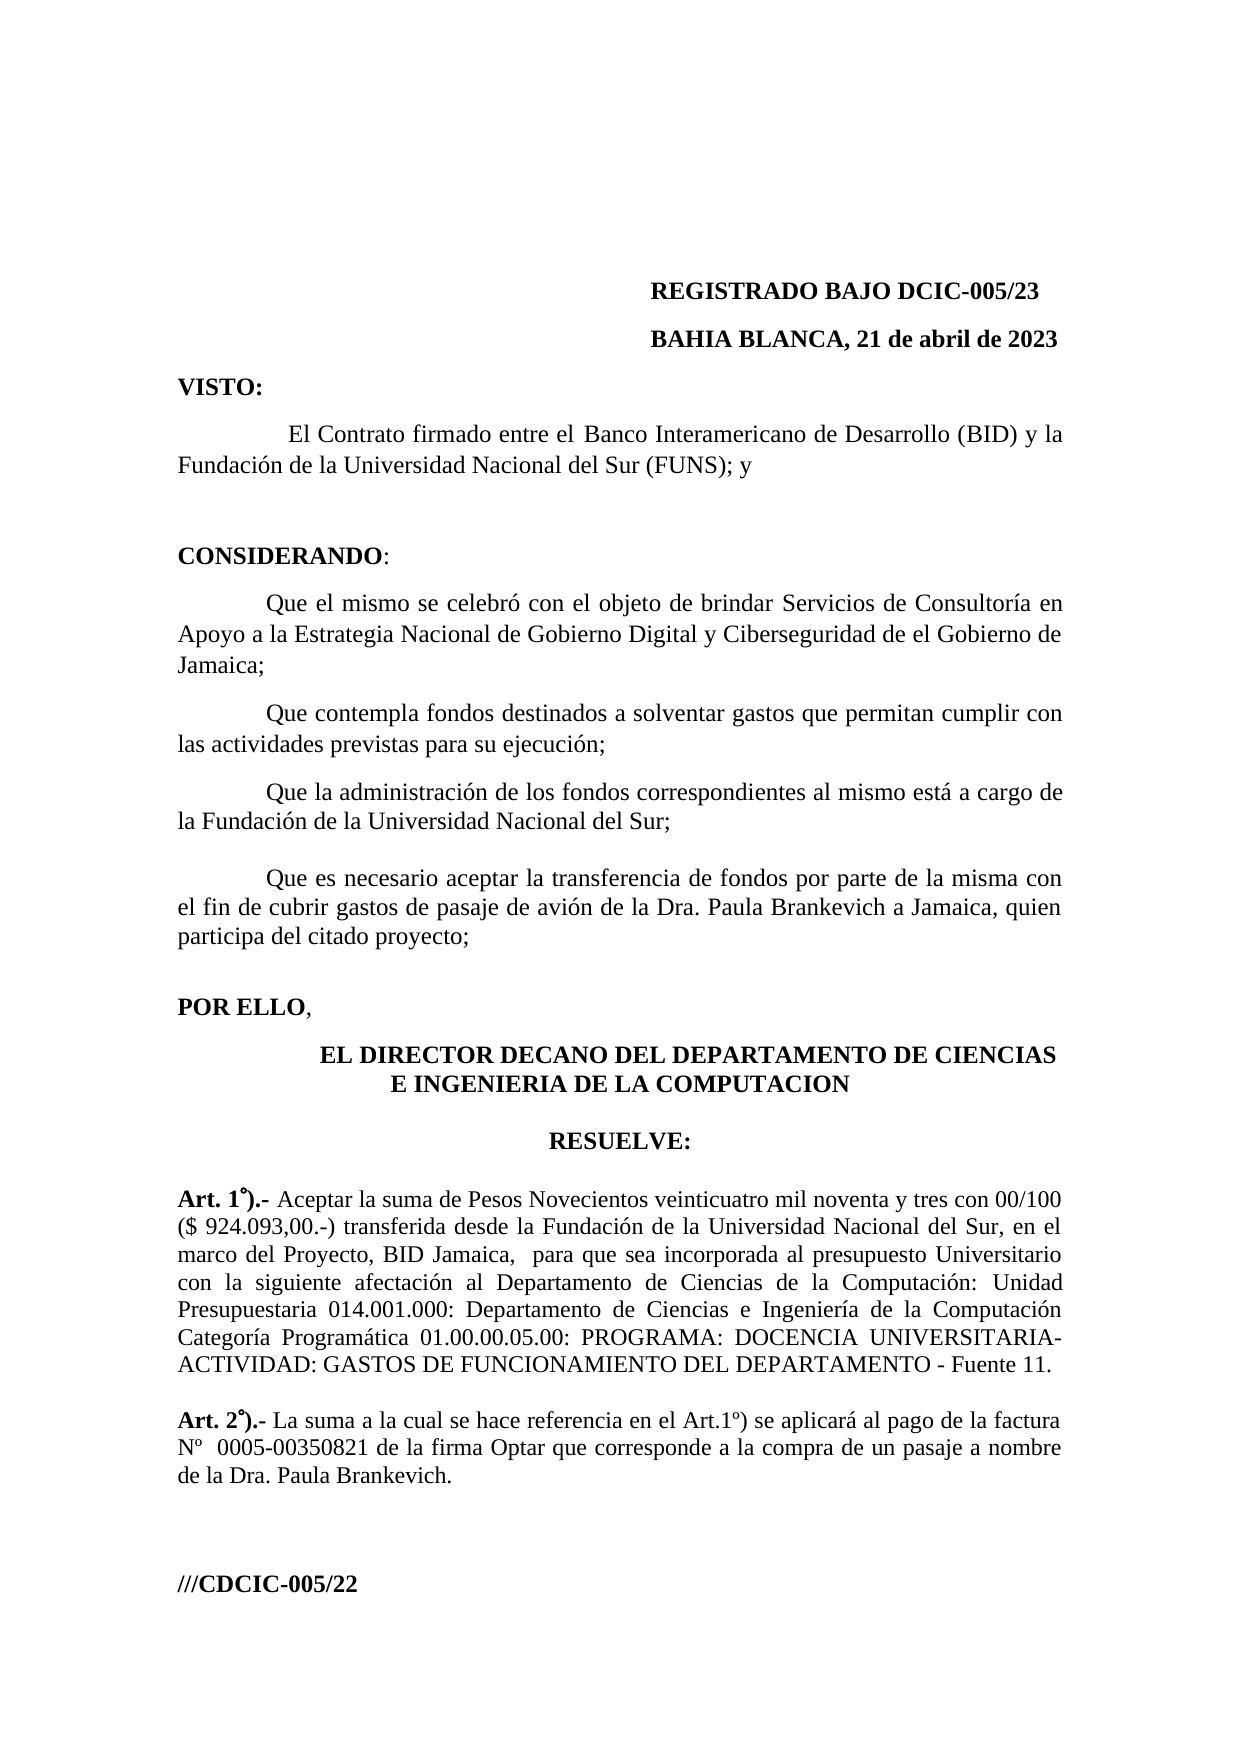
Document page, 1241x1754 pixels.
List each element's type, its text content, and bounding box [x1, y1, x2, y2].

text POR ELLO, [177, 992, 1063, 1021]
text Que la administración de los fondos correspondientes al mismo está a cargo de la Fundación de la Universidad Nacional del Sur; [177, 777, 1063, 834]
text Que es necesario aceptar la transferencia de fondos por parte de la misma con el fin de cubrir gastos de pasaje de avión de la Dra. Paula Brankevich a Jamaica, quien participa del citado proyecto; [177, 863, 1063, 949]
text REGISTRADO BAJO DCIC-005/23 [177, 276, 1063, 305]
text CONSIDERANDO: [177, 541, 1063, 569]
text BAHIA BLANCA, 21 de abril de 2023 [177, 324, 1063, 353]
text Art. 2).- La suma a la cual se hace referencia en el Art.1º) se aplicará al pago de la factura Nº 0005-00350821 de la firma Optar que corresponde a la compra de un pasaje a nombre de la Dra. Paula Brankevich. [177, 1406, 1063, 1488]
text El Contrato firmado entre el Banco Interamericano de Desarrollo (BID) y la Fundación de la Universidad Nacional del Sur (FUNS); y [177, 419, 1063, 479]
text ///CDCIC-005/22 [177, 1569, 1063, 1598]
text Que contempla fondos destinados a solventar gastos que permitan cumplir con las actividades previstas para su ejecución; [177, 698, 1063, 758]
text RESUELVE: [177, 1126, 1063, 1155]
text VISTO: [177, 372, 1063, 401]
text EL DIRECTOR DECANO DEL DEPARTAMENTO DE CIENCIAS E INGENIERIA DE LA COMPUTACION [177, 1040, 1063, 1097]
text Que el mismo se celebró con el objeto de brindar Servicios de Consultoría en Apoyo a la Estrategia Nacional de Gobierno Digital y Ciberseguridad de el Gobierno de Jamaica; [177, 588, 1063, 679]
text Art. 1).- Aceptar la suma de Pesos Novecientos veinticuatro mil noventa y tres con 00/100 ($ 924.093,00.-) transferida desde la Fundación de la Universidad Nacional del Sur, en el marco del Proyecto, BID Jamaica, para que sea incorporada al presupuesto Universitario con la siguiente afectación al Departamento de Ciencias de la Computación: Unidad Presupuestaria 014.001.000: Departamento de Ciencias e Ingeniería de la Computación Categoría Programática 01.00.00.05.00: PROGRAMA: DOCENCIA UNIVERSITARIA- ACTIVIDAD: GASTOS DE FUNCIONAMIENTO DEL DEPARTAMENTO - Fuente 11. [177, 1184, 1063, 1378]
